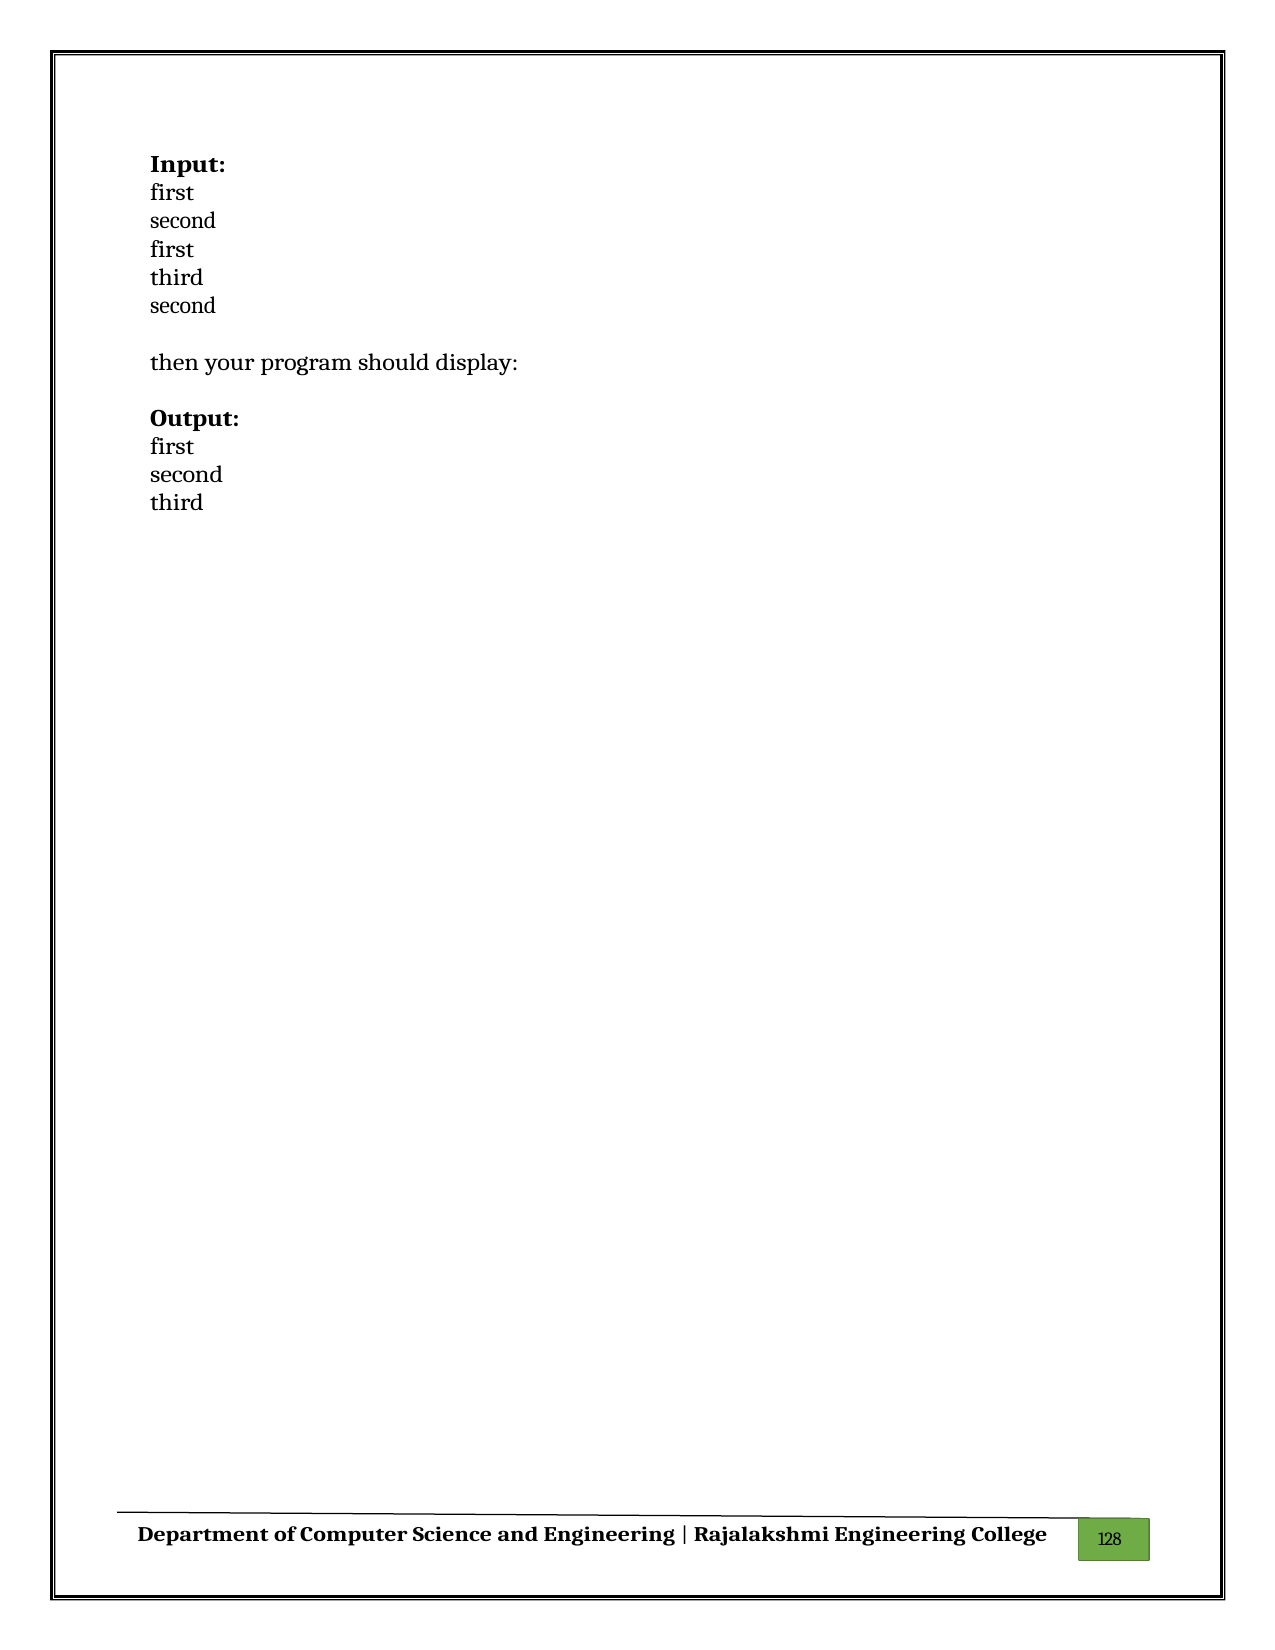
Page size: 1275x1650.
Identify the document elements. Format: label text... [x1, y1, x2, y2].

subtitle Input: [150, 151, 1150, 179]
text then your program should display: [150, 348, 1150, 376]
text first second first third second [150, 179, 227, 320]
text Output: first second third [150, 405, 249, 516]
